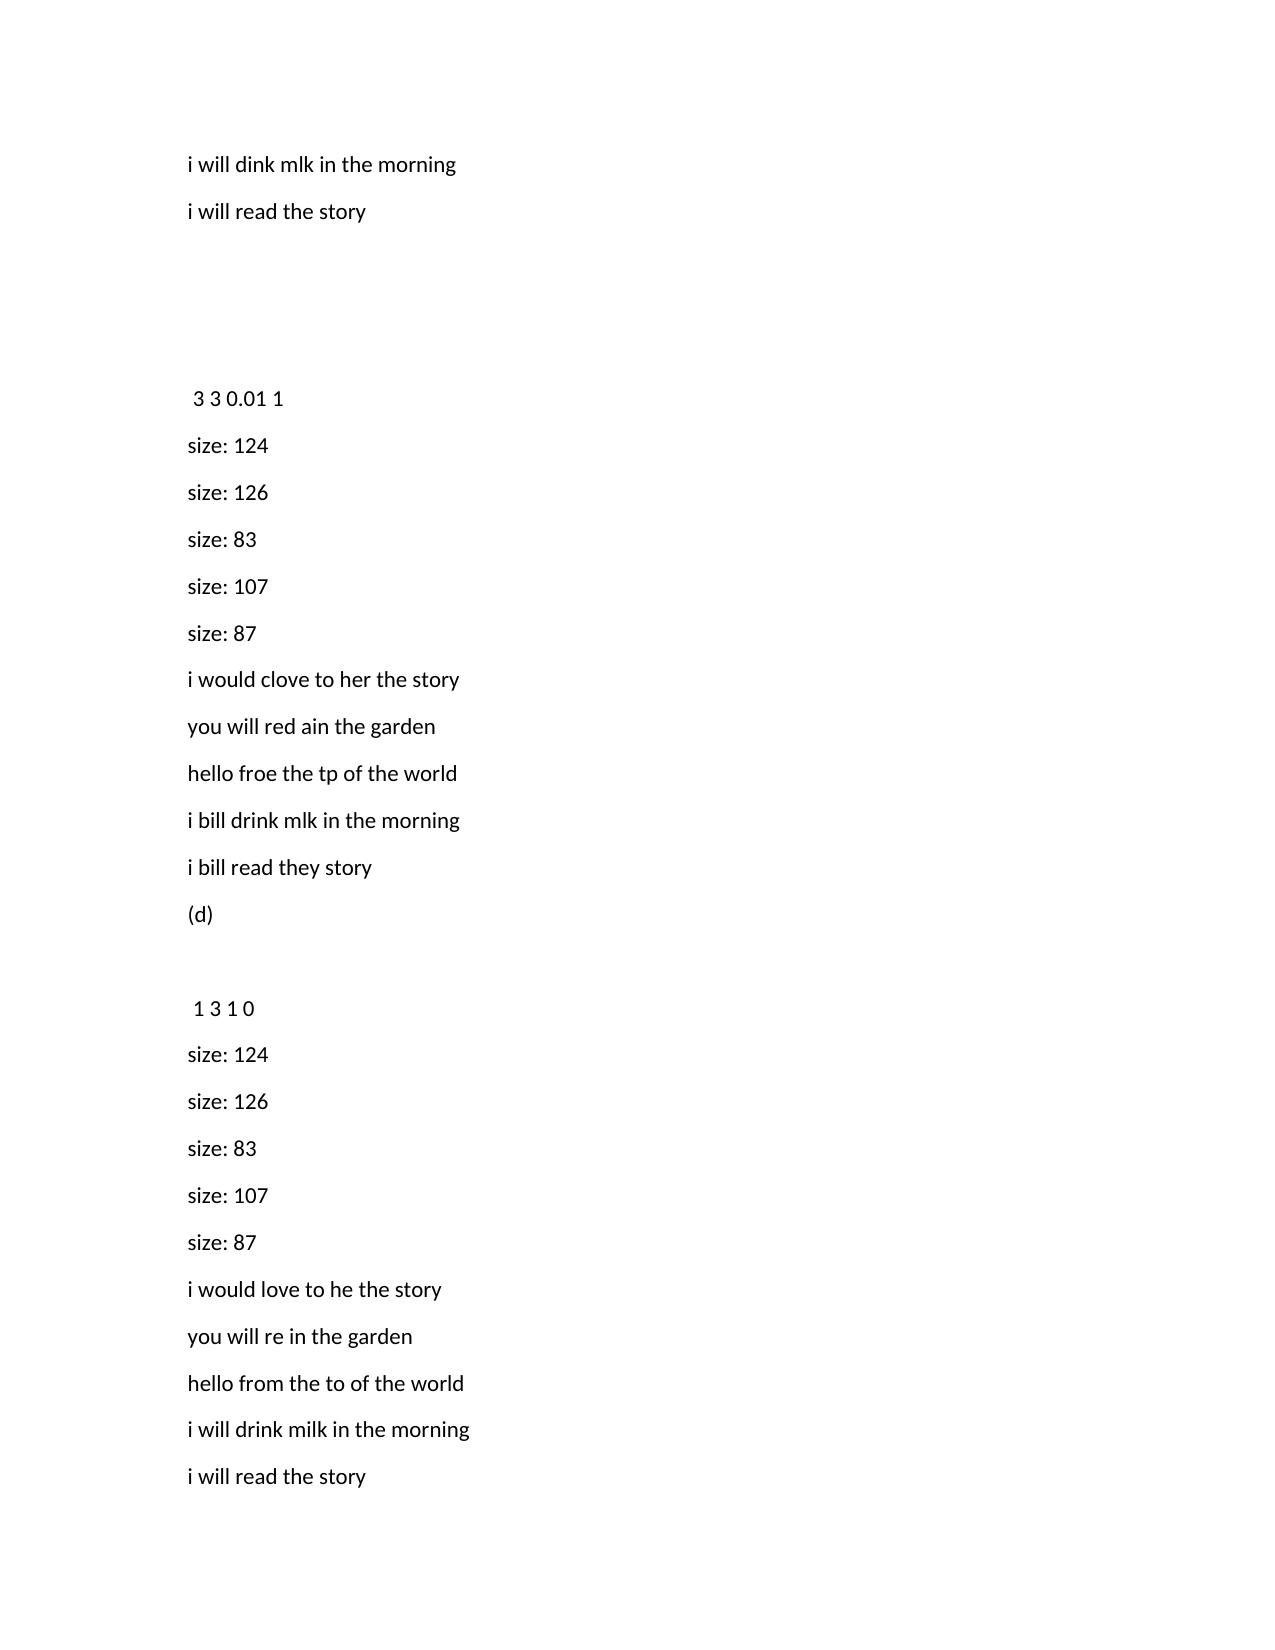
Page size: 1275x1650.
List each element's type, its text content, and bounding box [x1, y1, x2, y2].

text i would love to he the story [187, 1275, 1087, 1303]
text size: 124 [187, 431, 1087, 459]
text i bill read they story [187, 853, 1087, 881]
text i bill drink mlk in the morning [187, 806, 1087, 834]
text i would clove to her the story [187, 666, 1087, 694]
text 3 3 0.01 1 [187, 384, 1087, 412]
text you will red ain the garden [187, 712, 1087, 741]
text i will dink mlk in the morning [187, 150, 1087, 178]
text size: 87 [187, 1228, 1087, 1256]
text i will drink milk in the morning [187, 1416, 1087, 1444]
text 1 3 1 0 [187, 994, 1087, 1022]
text size: 83 [187, 525, 1087, 553]
text size: 107 [187, 1181, 1087, 1209]
text (d) [187, 900, 1087, 928]
text size: 87 [187, 619, 1087, 647]
text size: 126 [187, 478, 1087, 506]
text size: 126 [187, 1087, 1087, 1116]
text size: 83 [187, 1134, 1087, 1162]
text hello froe the tp of the world [187, 759, 1087, 787]
text you will re in the garden [187, 1322, 1087, 1350]
text i will read the story [187, 197, 1087, 225]
text hello from the to of the world [187, 1369, 1087, 1397]
text size: 107 [187, 572, 1087, 600]
text i will read the story [187, 1462, 1087, 1491]
text size: 124 [187, 1041, 1087, 1069]
